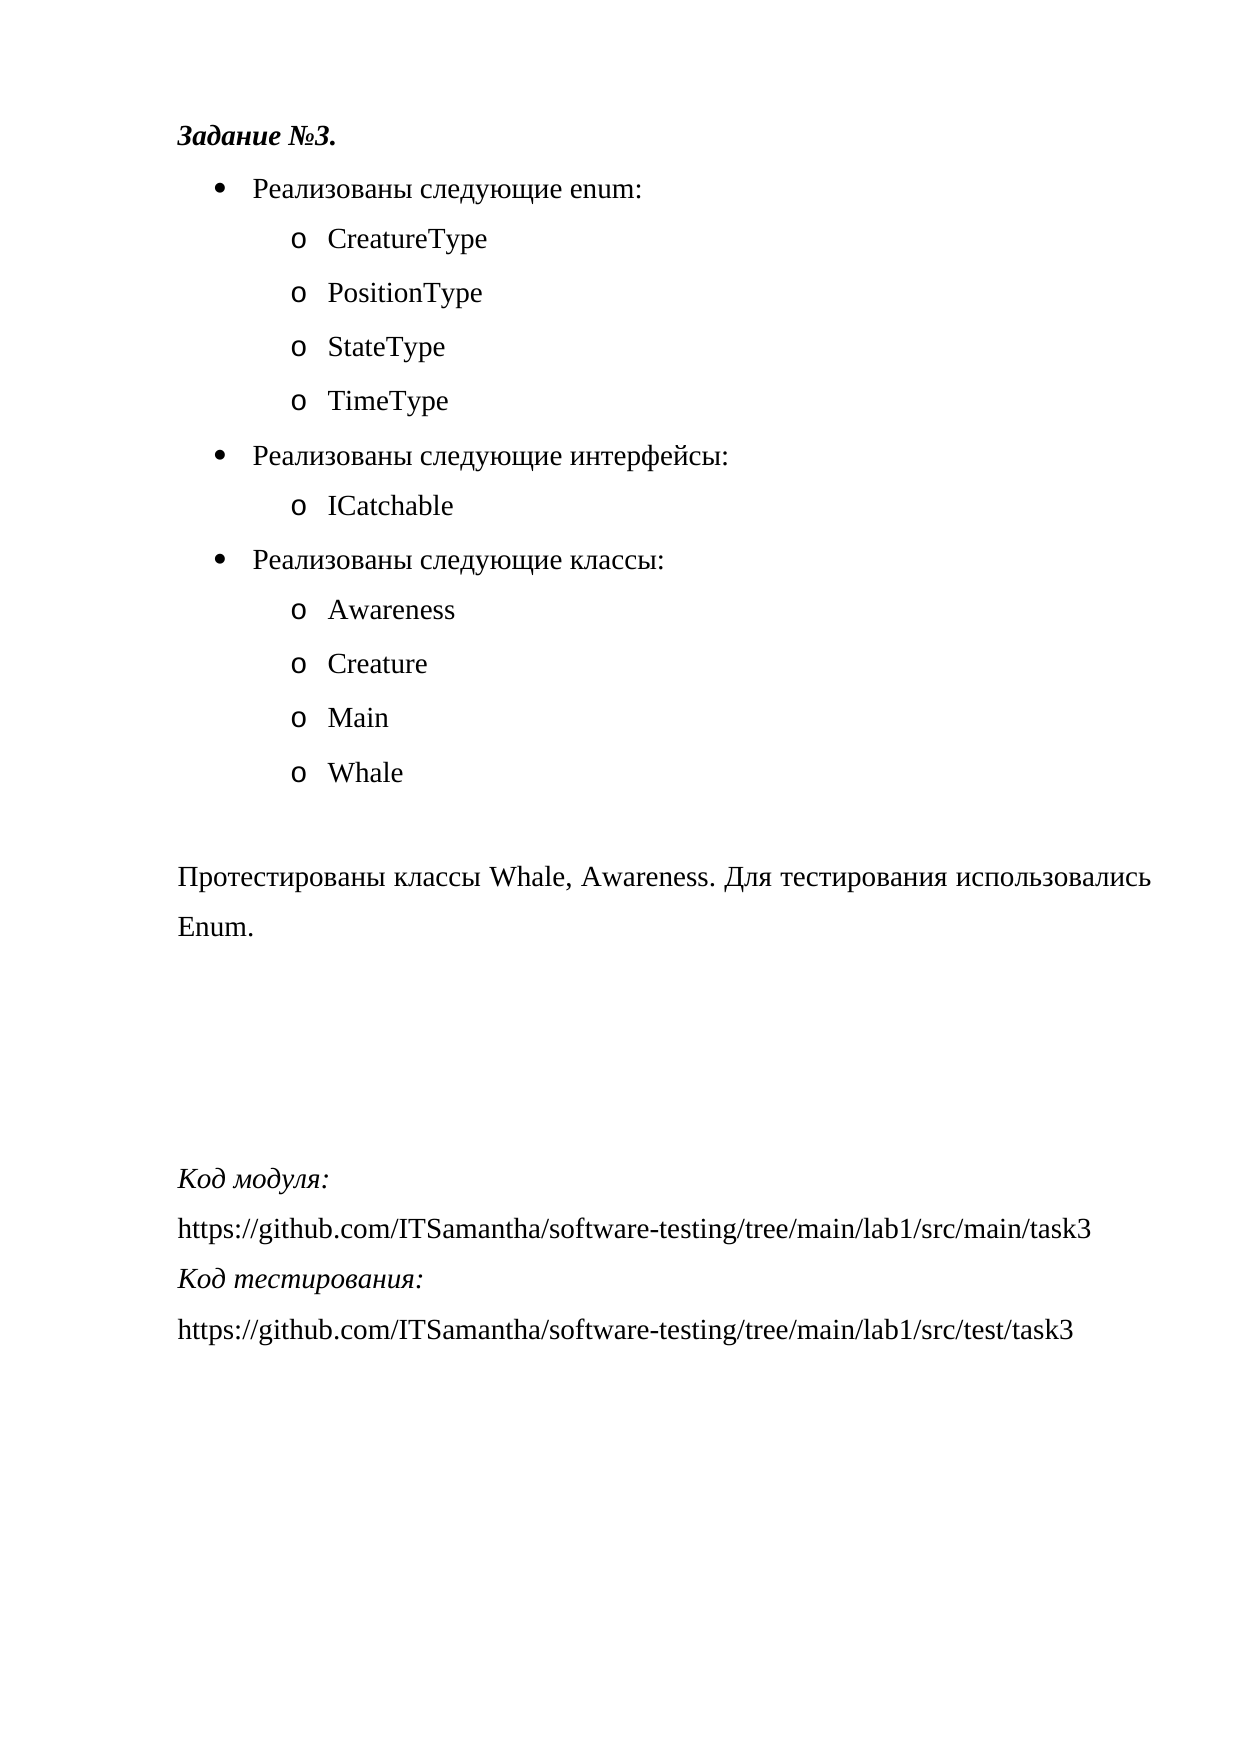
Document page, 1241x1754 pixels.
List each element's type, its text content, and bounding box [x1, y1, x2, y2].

list CreatureType [290, 221, 1152, 257]
list StateType [290, 329, 1152, 366]
list ICatchable [290, 488, 1152, 524]
list Main [290, 701, 1152, 737]
list Awareness [290, 592, 1152, 628]
list Реализованы следующие классы: [215, 542, 1152, 576]
text Задание №3. [177, 118, 1152, 152]
text Код модуля: [177, 1161, 1152, 1194]
text Протестированы классы Whale, Awareness. Для тестирования использовались Enum. [177, 859, 1152, 943]
list TimeType [290, 383, 1152, 419]
list Whale [290, 755, 1152, 791]
text https://github.com/ITSamantha/software-testing/tree/main/lab1/src/main/task3 [177, 1211, 1152, 1245]
text Код тестирования: [177, 1262, 1152, 1295]
list PositionType [290, 275, 1152, 311]
list Реализованы следующие интерфейсы: [215, 438, 1152, 471]
list Реализованы следующие enum: [215, 171, 1152, 204]
text https://github.com/ITSamantha/software-testing/tree/main/lab1/src/test/task3 [177, 1312, 1152, 1345]
list Creature [290, 647, 1152, 683]
